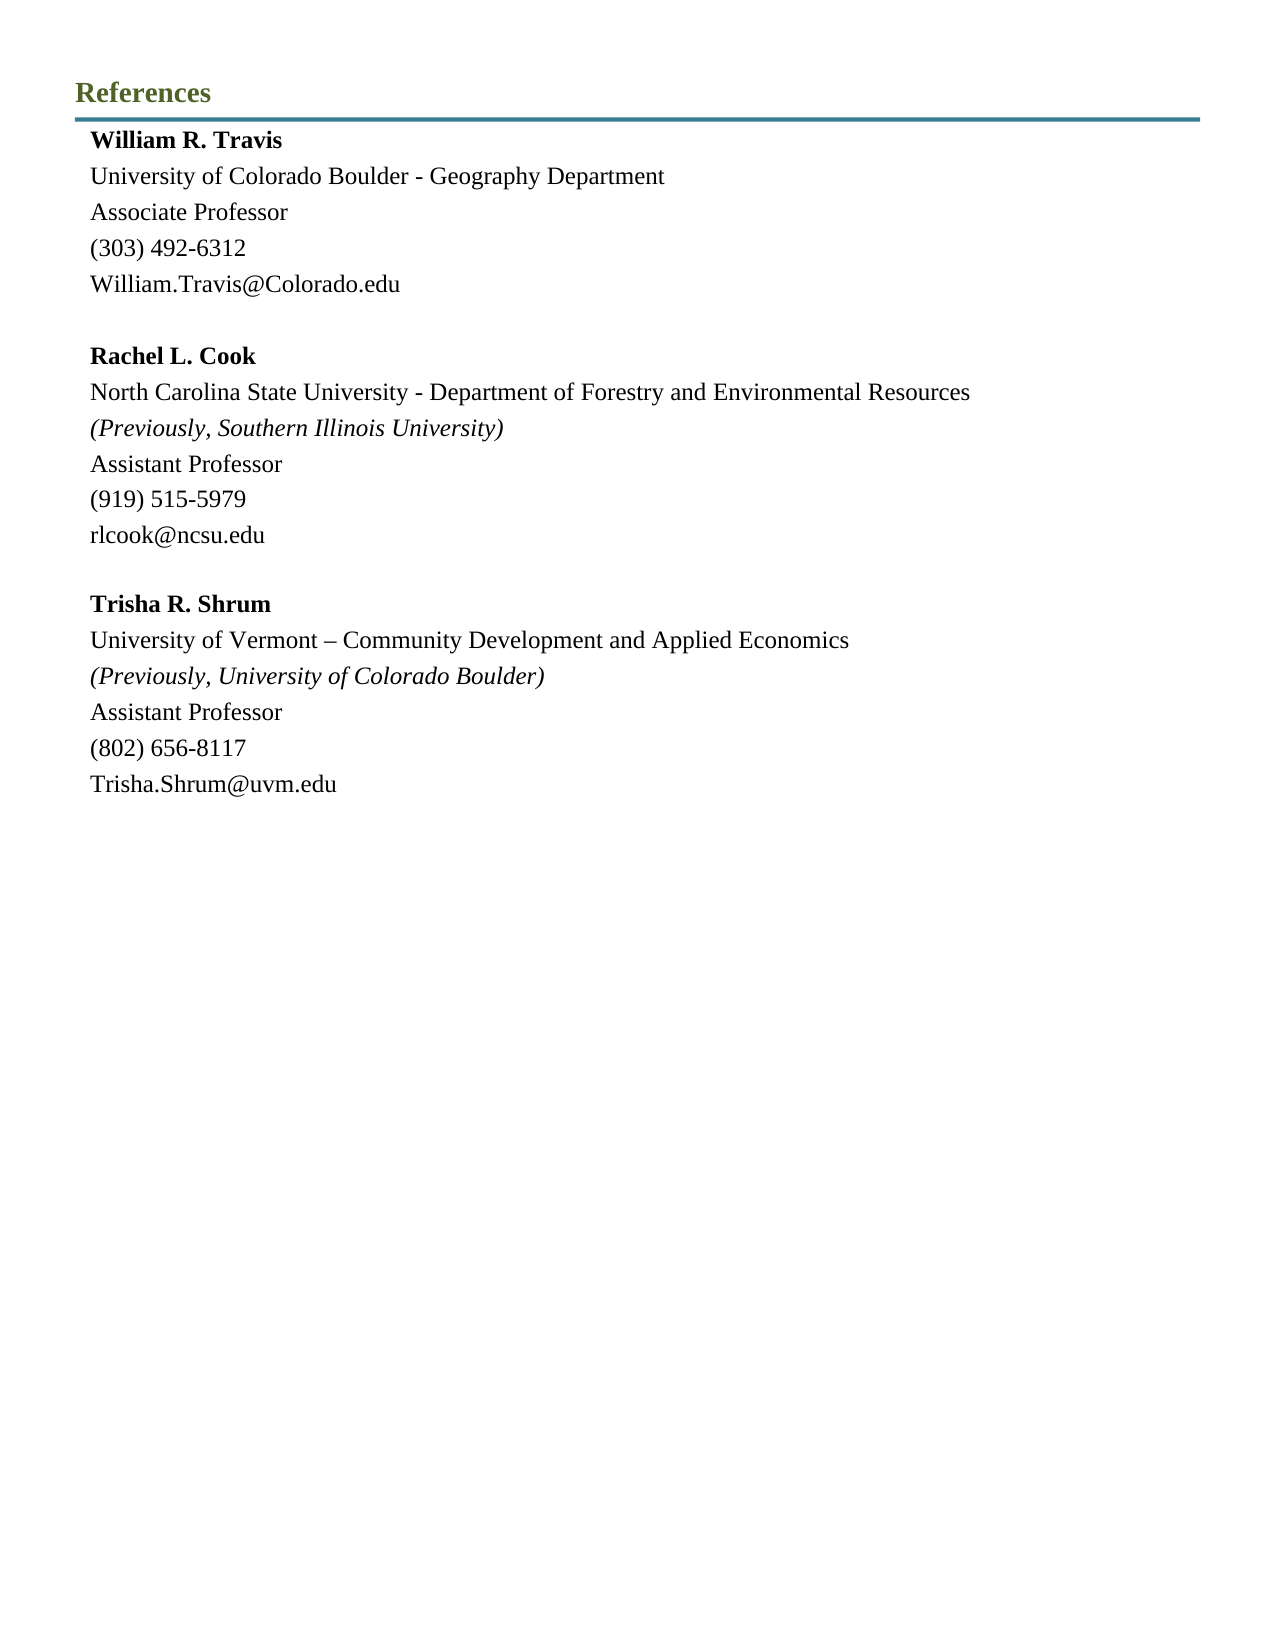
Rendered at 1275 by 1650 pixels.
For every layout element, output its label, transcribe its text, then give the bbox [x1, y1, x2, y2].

text University of Vermont – Community Development and Applied Economics [90, 625, 1200, 654]
text (Previously, University of Colorado Boulder) [90, 661, 1200, 690]
text North Carolina State University - Department of Forestry and Environmental Resources [90, 377, 1200, 406]
text (802) 656-8117 [90, 733, 1200, 762]
text Trisha R. Shrum [90, 589, 1200, 618]
text Assistant Professor [90, 697, 1200, 726]
text William R. Travis University of Colorado Boulder - Geography Department [90, 125, 1200, 190]
text References [75, 75, 1200, 108]
text Trisha.Shrum@uvm.edu [90, 769, 1200, 798]
text Associate Professor (303) 492-6312 William.Travis@Colorado.edu [90, 197, 1200, 298]
text (Previously, Southern Illinois University) Assistant Professor (919) 515-5979 rlcook@ncsu.edu [90, 413, 1200, 583]
text Rachel L. Cook [90, 341, 1200, 369]
